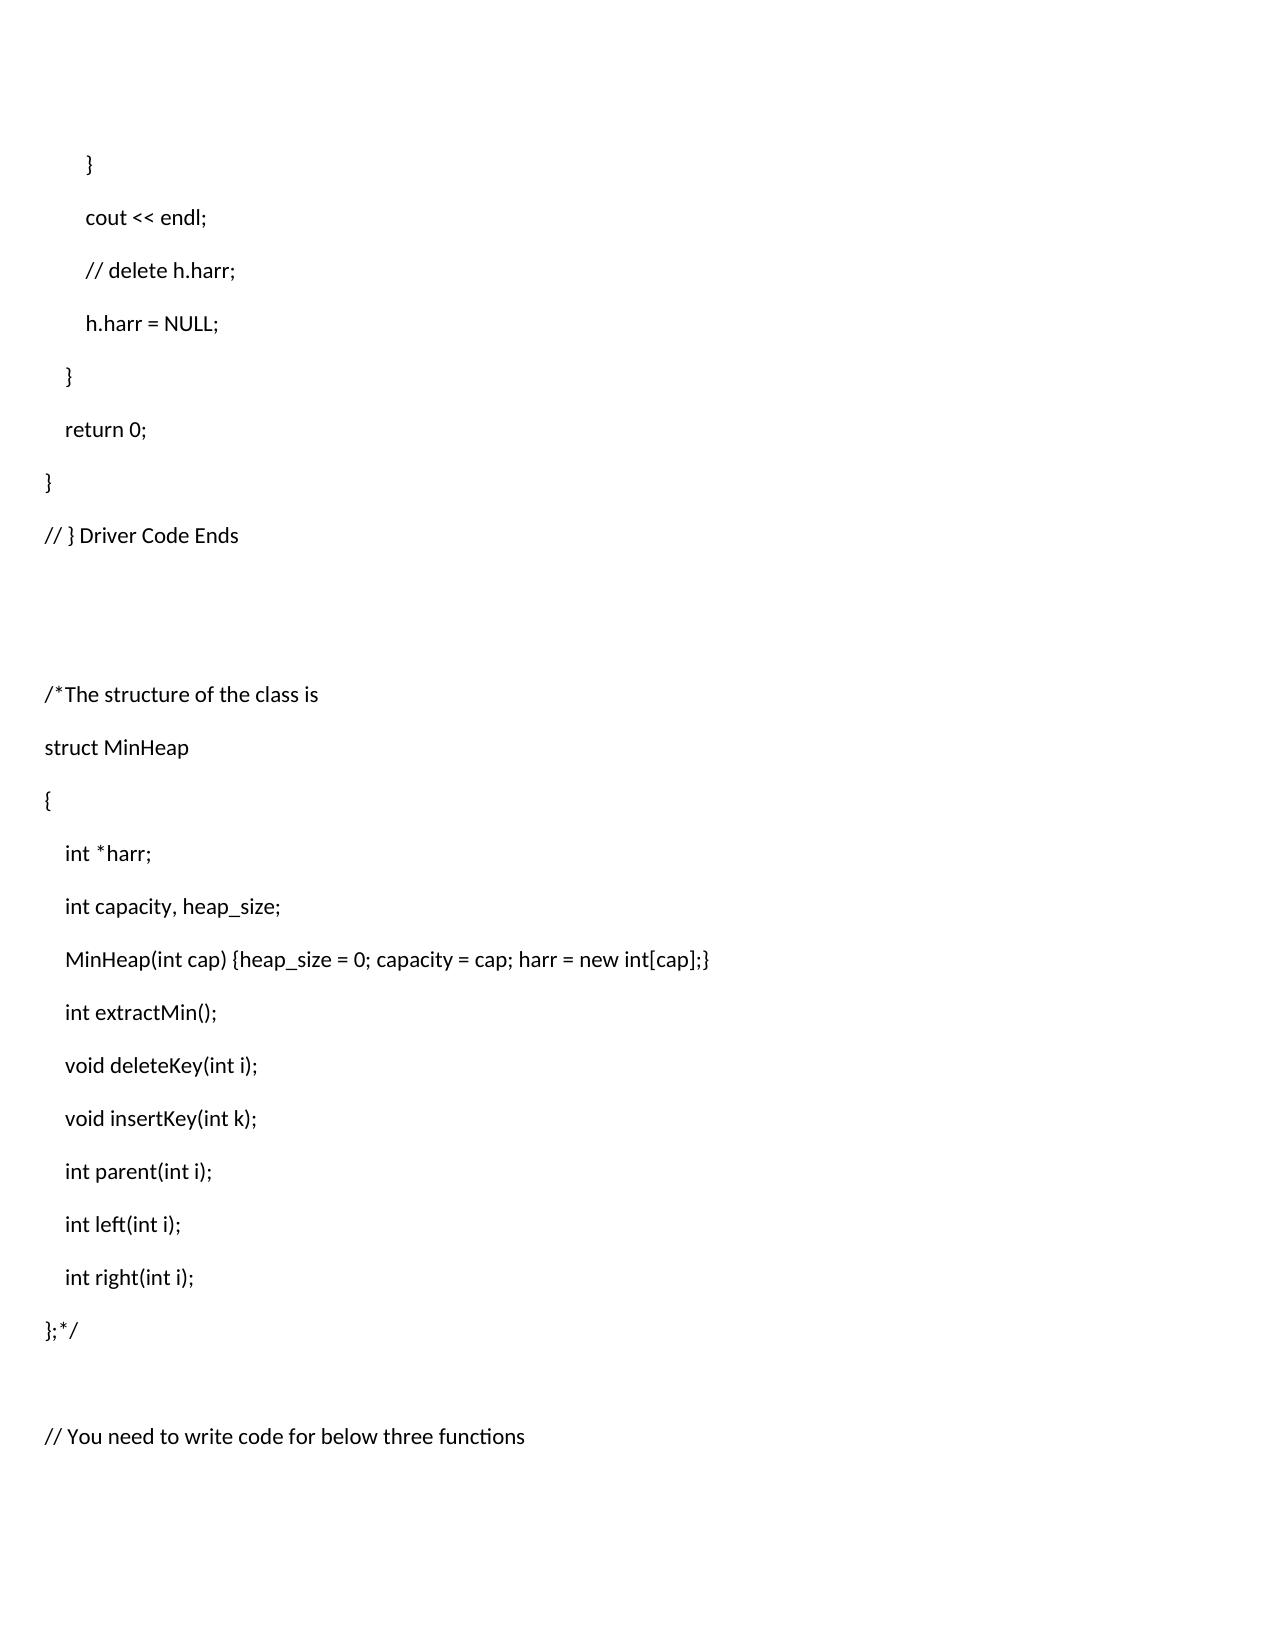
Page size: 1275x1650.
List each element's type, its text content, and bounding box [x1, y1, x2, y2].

text int left(int i); [44, 1210, 1226, 1238]
text // delete h.harr; [44, 256, 1226, 284]
text int parent(int i); [44, 1157, 1226, 1185]
text } [44, 468, 1226, 496]
text };*/ [44, 1316, 1226, 1344]
text void deleteKey(int i); [44, 1051, 1226, 1079]
text /*The structure of the class is [44, 680, 1226, 708]
text } [44, 362, 1226, 390]
text struct MinHeap [44, 733, 1226, 761]
text int *harr; [44, 839, 1226, 867]
text cout << endl; [44, 203, 1226, 231]
text // } Driver Code Ends [44, 521, 1226, 549]
text return 0; [44, 415, 1226, 443]
text // You need to write code for below three functions [44, 1422, 1226, 1451]
text h.harr = NULL; [44, 309, 1226, 337]
text { [44, 786, 1226, 814]
text int extractMin(); [44, 998, 1226, 1026]
text } [44, 150, 1226, 178]
text int right(int i); [44, 1263, 1226, 1291]
text MinHeap(int cap) {heap_size = 0; capacity = cap; harr = new int[cap];} [44, 945, 1226, 973]
text void insertKey(int k); [44, 1104, 1226, 1132]
text int capacity, heap_size; [44, 892, 1226, 920]
